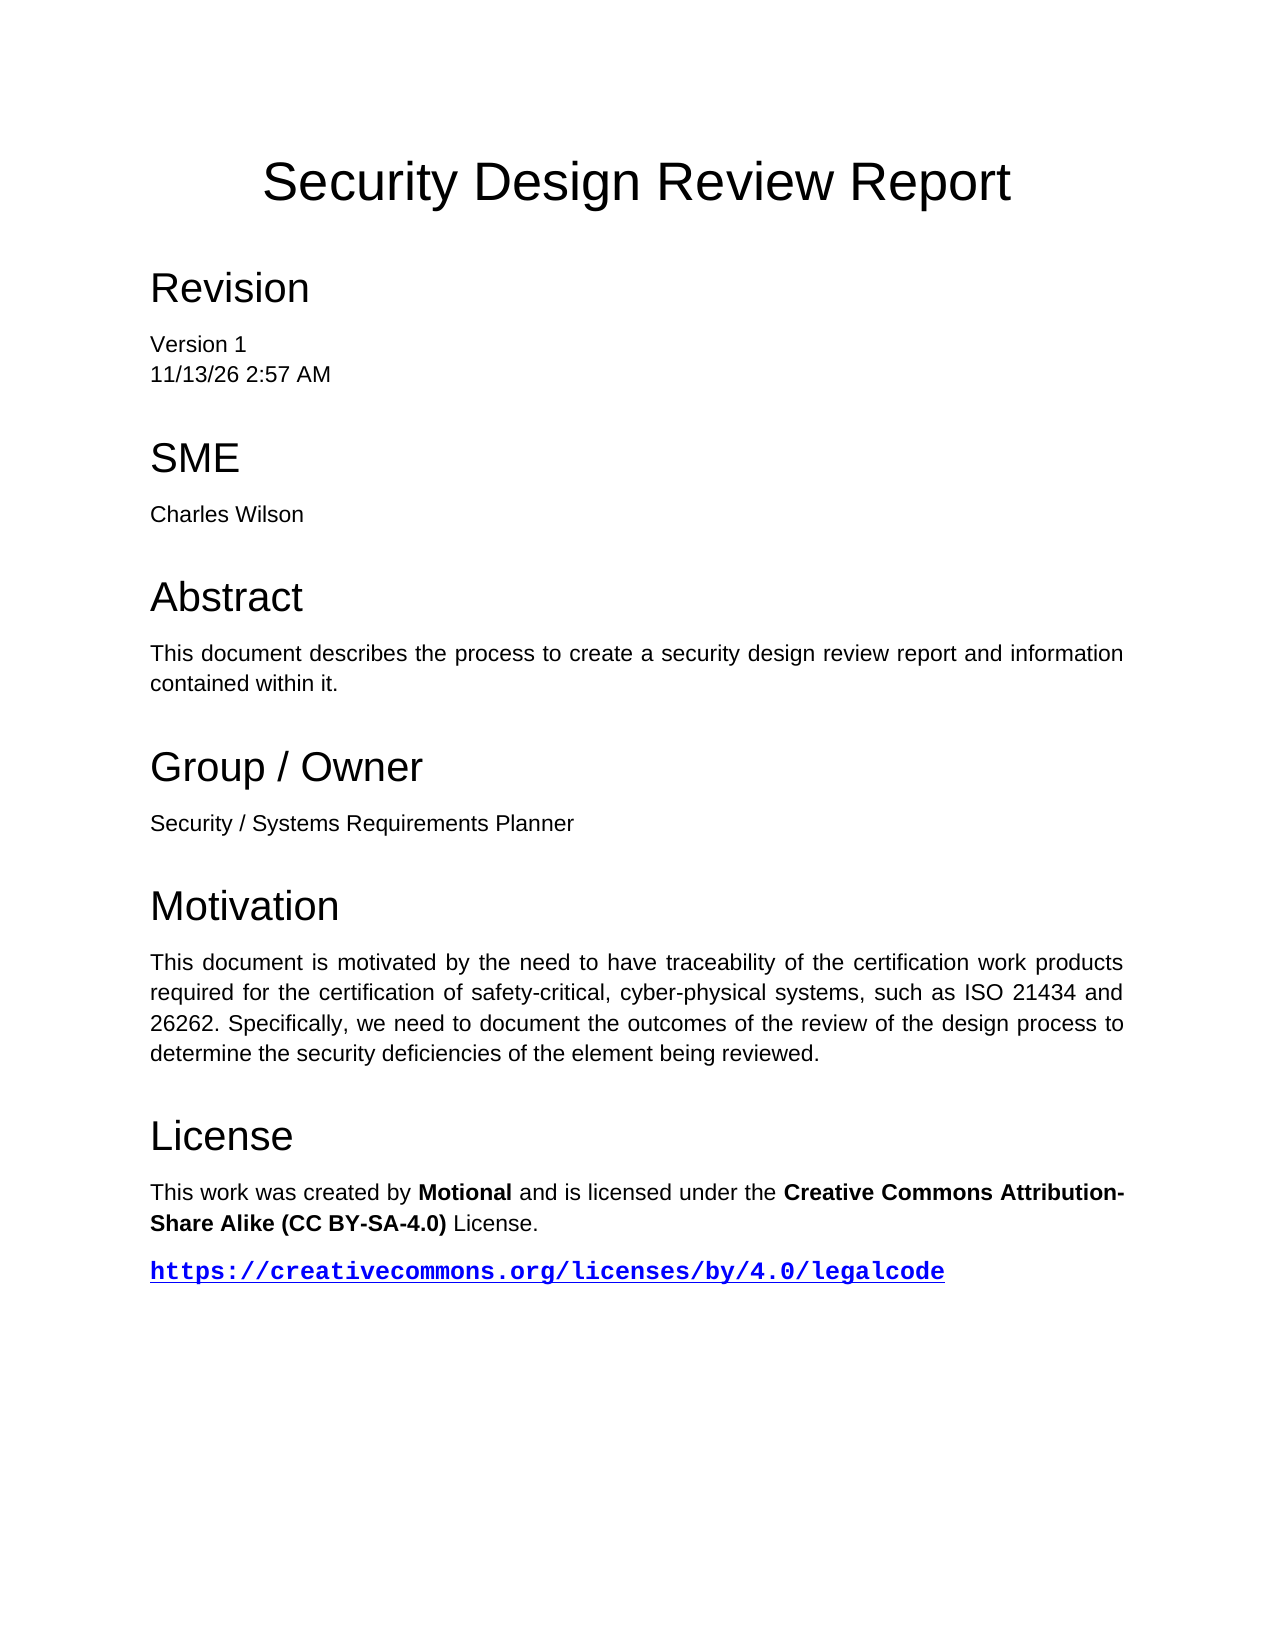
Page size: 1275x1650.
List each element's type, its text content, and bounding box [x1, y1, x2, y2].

text https://creativecommons.org/licenses/by/4.0/legalcode [150, 1258, 1125, 1287]
text This document describes the process to create a security design review report and information contained within it. [150, 640, 1125, 697]
subtitle Abstract [150, 572, 1125, 620]
text Security / Systems Requirements Planner [150, 810, 1125, 836]
title Security Design Review Report [150, 150, 1125, 212]
text 1/18/22 1:50 PM [150, 361, 1125, 387]
text This document is motivated by the need to have traceability of the certification work products required for the certification of safety-critical, cyber-physical systems, such as ISO 21434 and 26262. Specifically, we need to document the outcomes of the review of the design process to determine the security deficiencies of the element being reviewed. [150, 949, 1125, 1066]
subtitle Motivation [150, 882, 1125, 929]
subtitle Group / Owner [150, 742, 1125, 790]
text This work was created by Motional and is licensed under the Creative Commons Attribution-Share Alike (CC BY-SA-4.0) License. [150, 1179, 1125, 1236]
subtitle Revision [150, 263, 1125, 311]
text Charles Wilson [150, 501, 1125, 527]
subtitle SME [150, 433, 1125, 481]
subtitle License [150, 1112, 1125, 1159]
text Version 1 [150, 331, 1125, 357]
